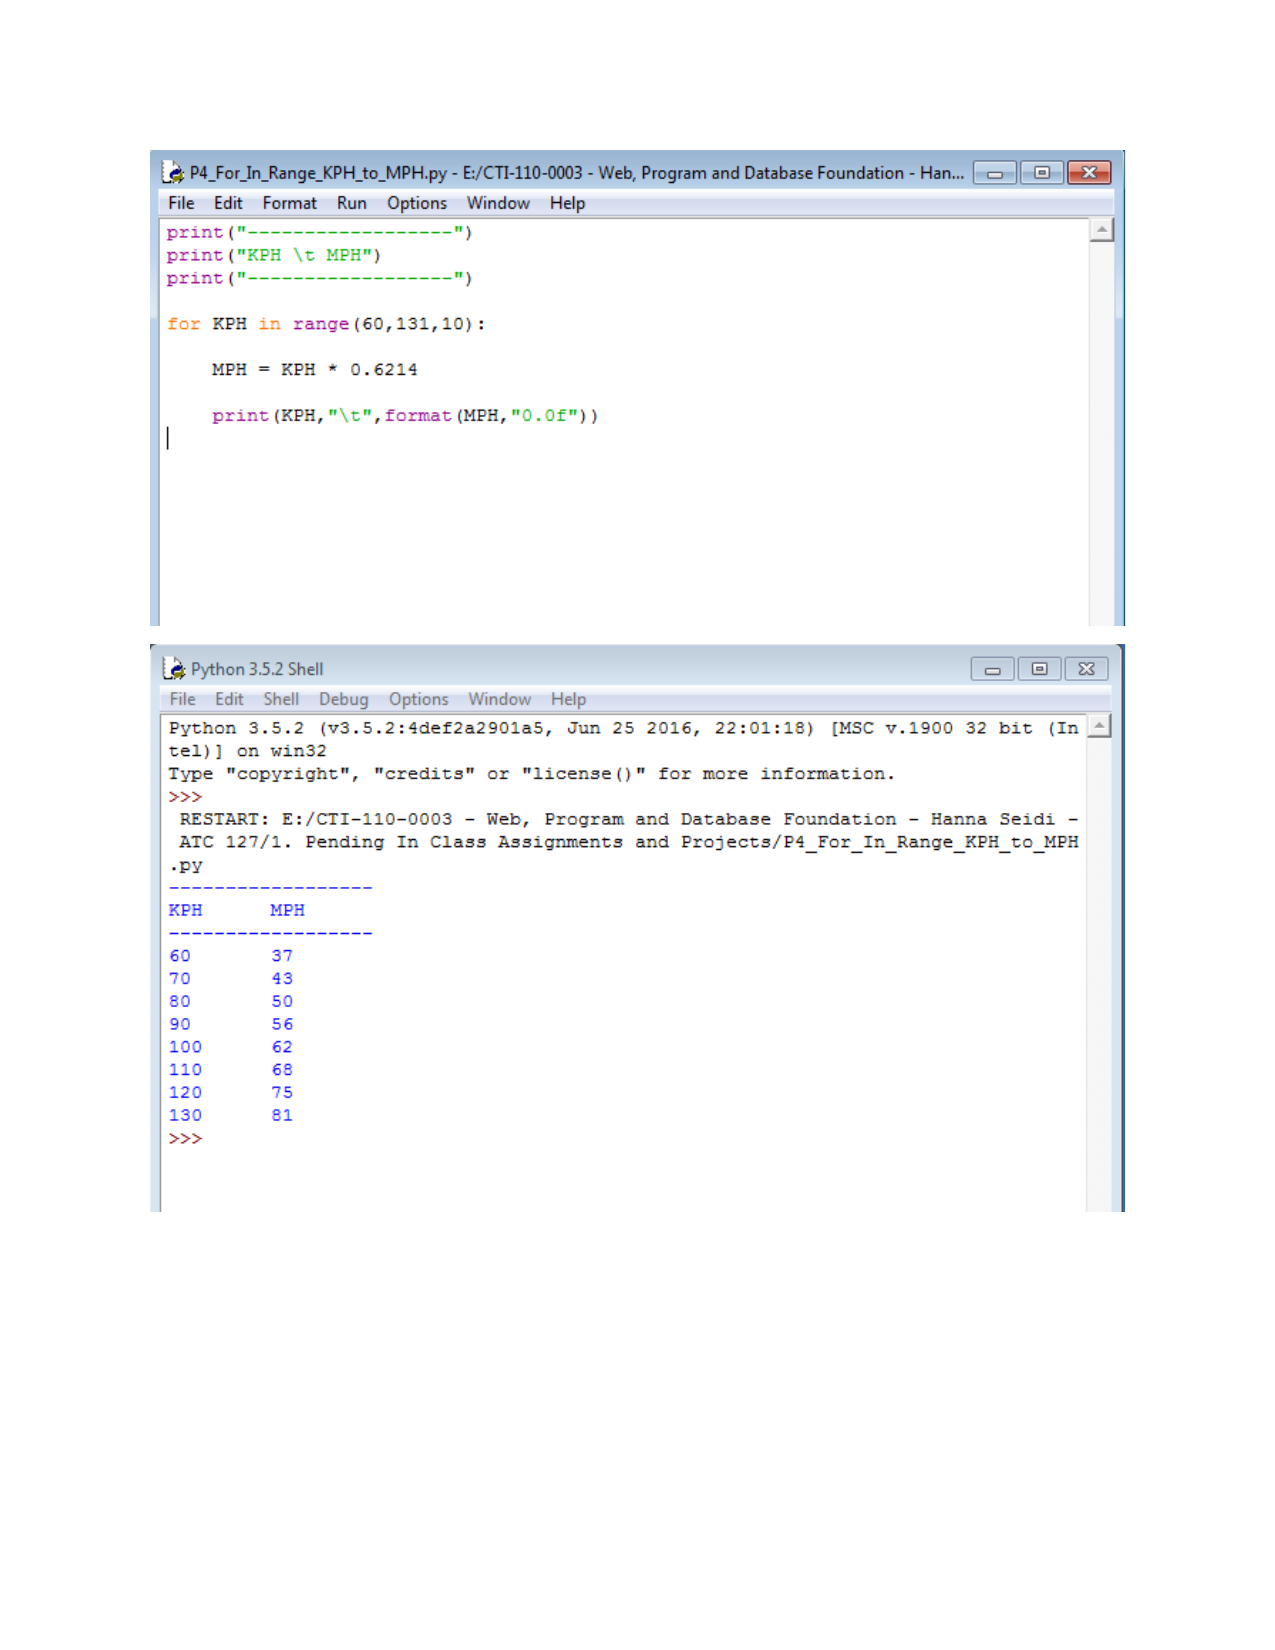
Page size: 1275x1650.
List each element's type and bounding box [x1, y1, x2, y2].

picture [150, 150, 1125, 626]
picture [150, 644, 1125, 1212]
